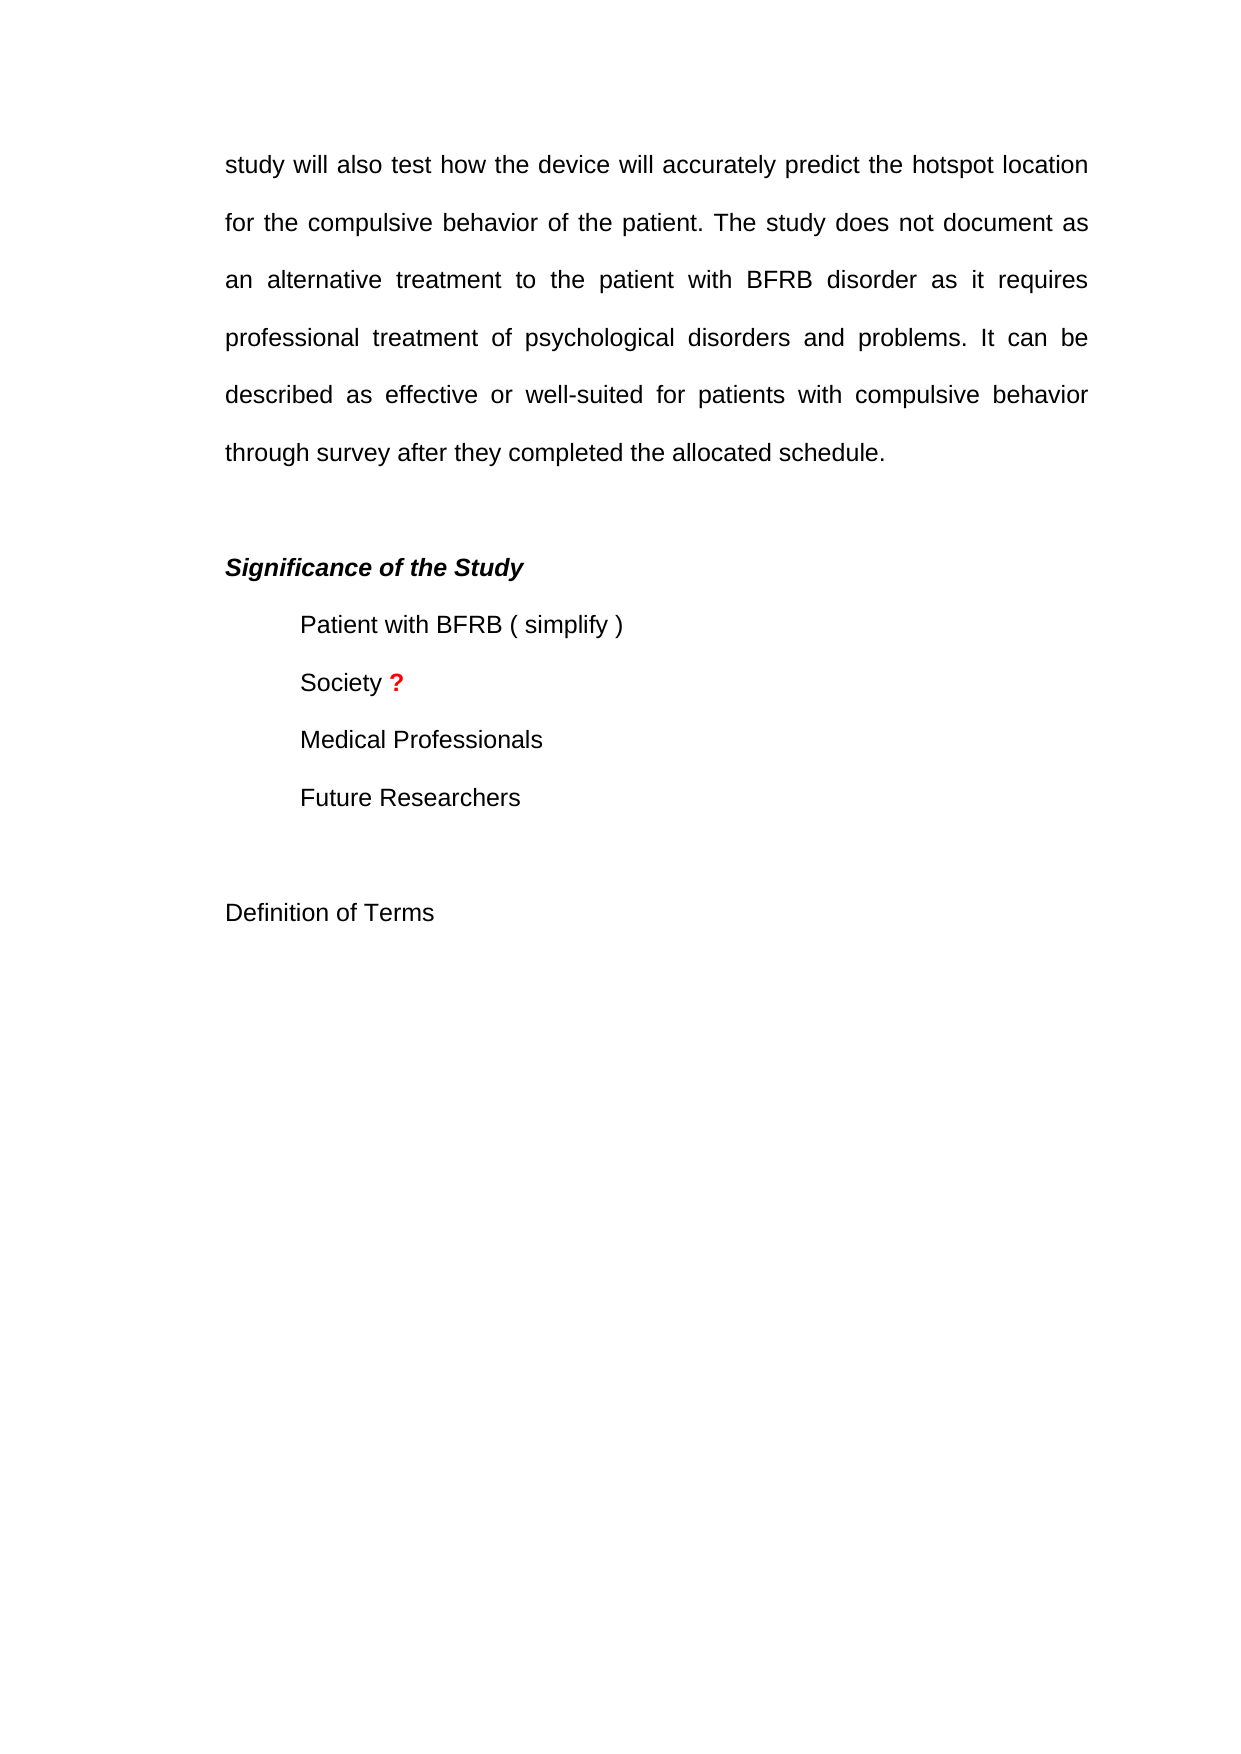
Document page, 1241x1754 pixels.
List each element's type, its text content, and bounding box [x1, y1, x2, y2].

text Definition of Terms [225, 897, 1090, 926]
text Patient with BFRB ( simplify ) [225, 610, 1090, 639]
text Society ? [225, 667, 1090, 696]
text Future Researchers [225, 782, 1090, 811]
text Medical Professionals [225, 725, 1090, 754]
text Significance of the Study [225, 552, 1090, 581]
